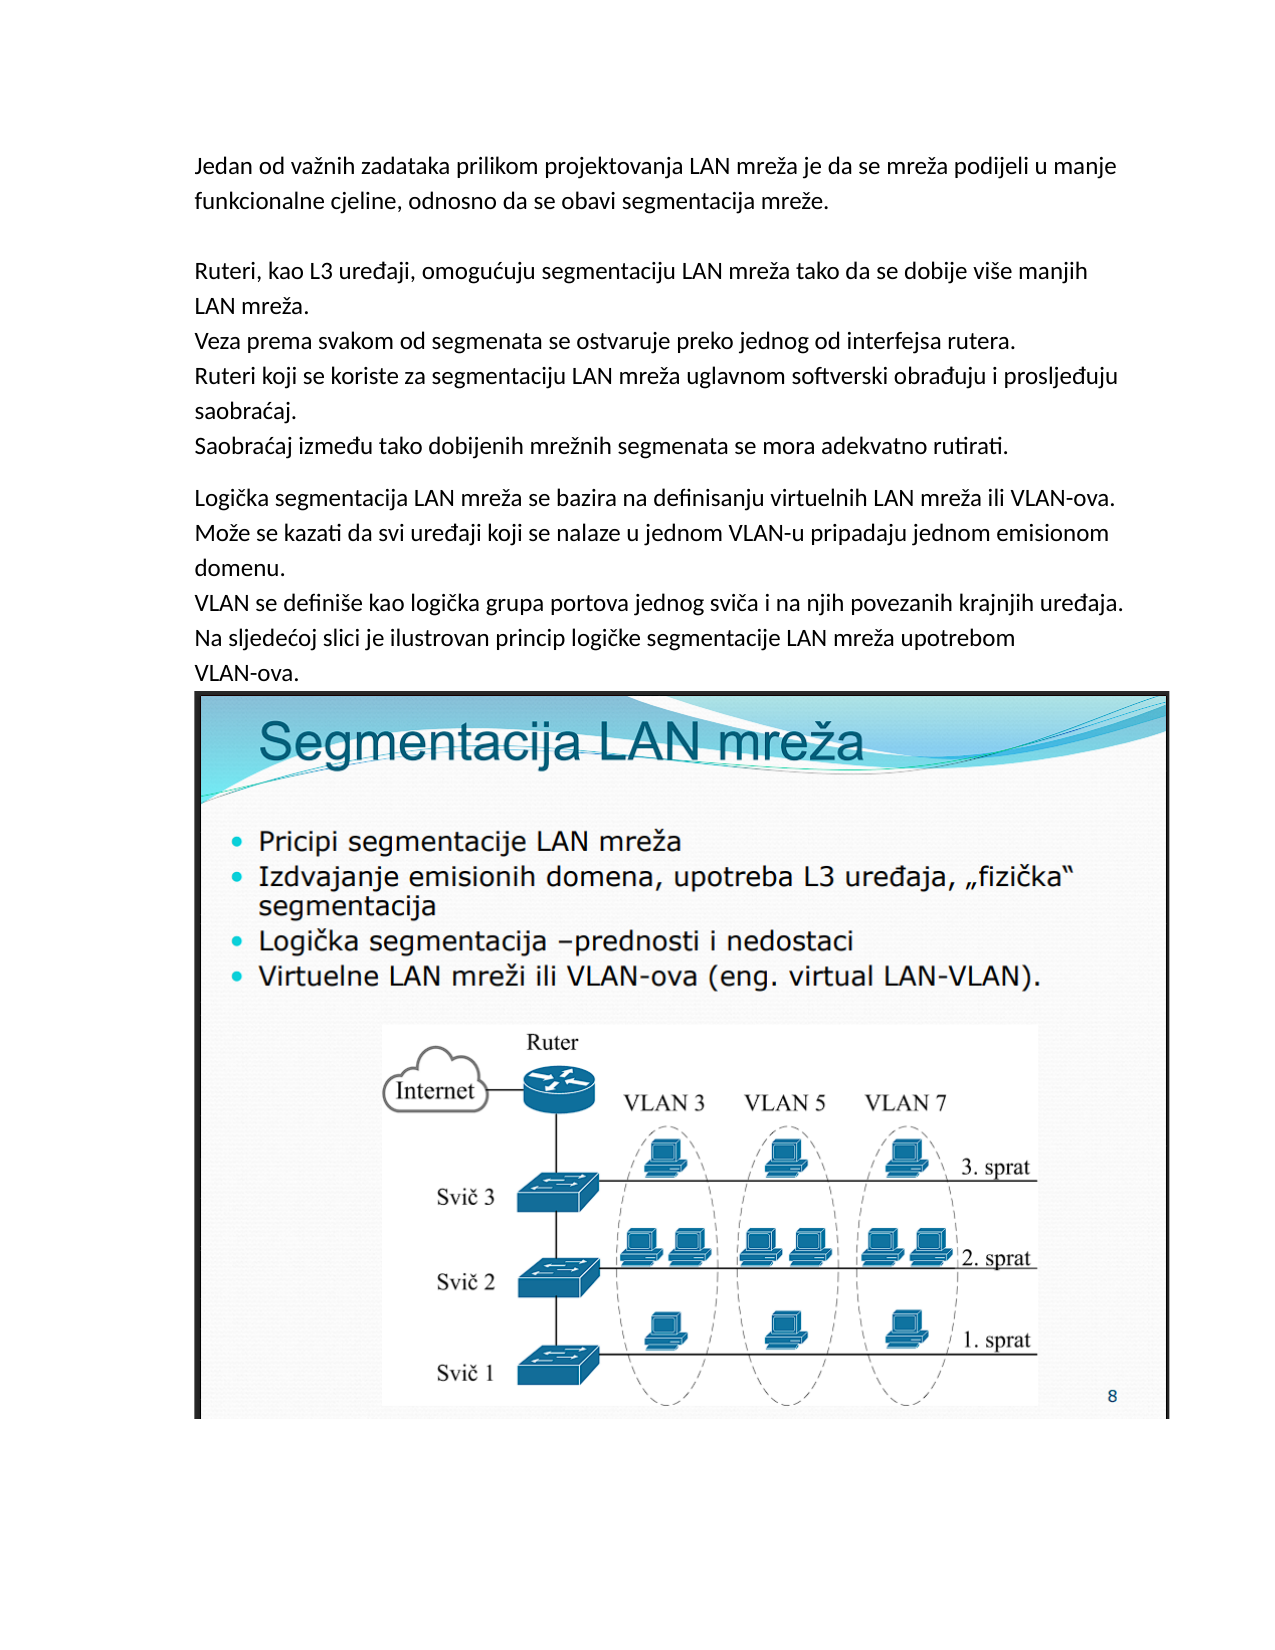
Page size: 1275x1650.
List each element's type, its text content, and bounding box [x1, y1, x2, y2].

text Jedan od važnih zadataka prilikom projektovanja LAN mreža je da se mreža podijeli u manje funkcionalne cjeline, odnosno da se obavi segmentacija mreže. Ruteri, kao L3 uređaji, omogućuju segmentaciju LAN mreža tako da se dobije više manjih LAN mreža. Veza prema svakom od segmenata se ostvaruje preko jednog od interfejsa rutera. Ruteri koji se koriste za segmentaciju LAN mreža uglavnom softverski obrađuju i prosljeđuju saobraćaj. Saobraćaj između tako dobijenih mrežnih segmenata se mora adekvatno rutirati. [194, 150, 1125, 461]
picture [194, 691, 1170, 1419]
text Logička segmentacija LAN mreža se bazira na definisanju virtuelnih LAN mreža ili VLAN-ova. Može se kazati da svi uređaji koji se nalaze u jednom VLAN-u pripadaju jednom emisionom domenu. VLAN se definiše kao logička grupa portova jednog sviča i na njih povezanih krajnjih uređaja. Na sljedećoj slici je ilustrovan princip logičke segmentacije LAN mreža upotrebom VLAN-ova. [194, 482, 1125, 691]
